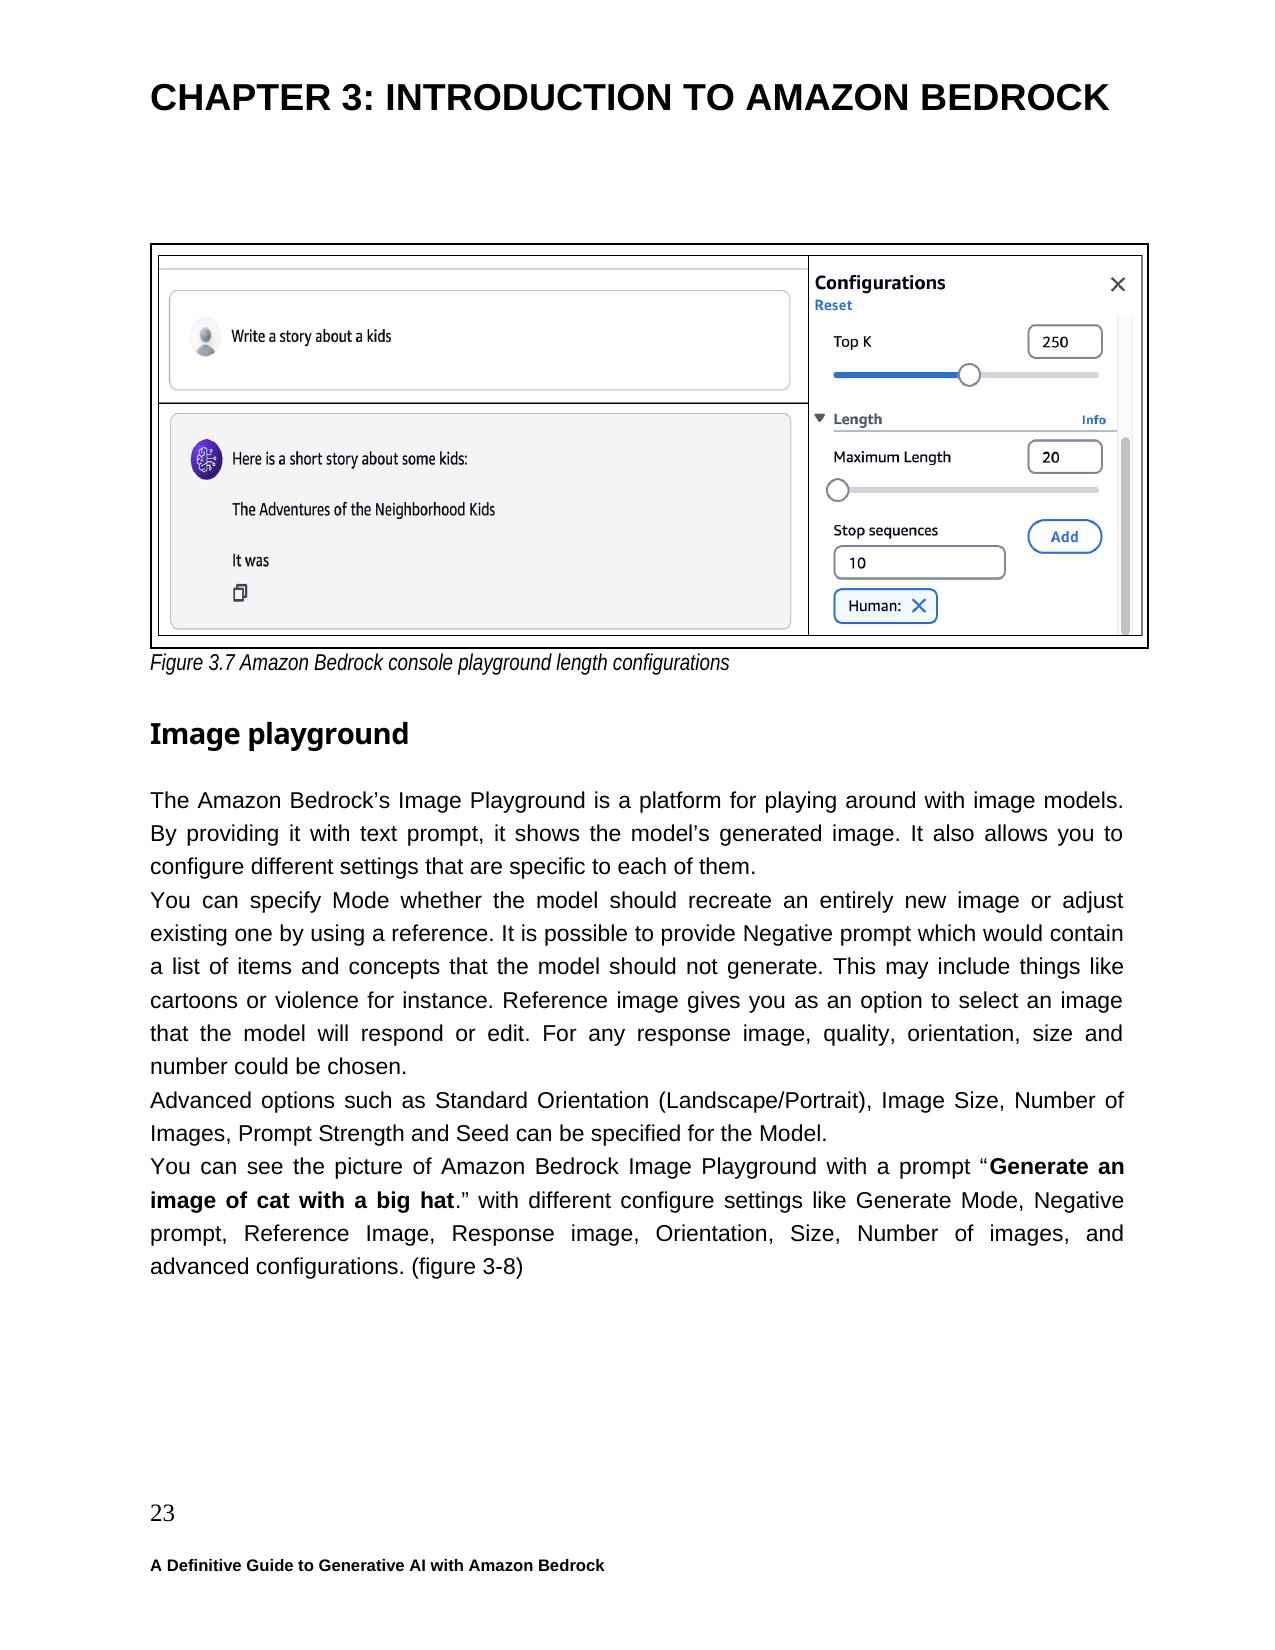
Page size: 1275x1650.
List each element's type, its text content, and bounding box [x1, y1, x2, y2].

text You can specify Mode whether the model should recreate an entirely new image or adjust existing one by using a reference. It is possible to provide Negative prompt which would contain a list of items and concepts that the model should not generate. This may include things like cartoons or violence for instance. Reference image gives you as an option to select an image that the model will respond or edit. For any response image, quality, orientation, size and number could be chosen. [150, 880, 1125, 1080]
subtitle Image playground [150, 713, 1125, 753]
picture [152, 245, 1147, 647]
text Advanced options such as Standard Orientation (Landscape/Portrait), Image Size, Number of Images, Prompt Strength and Seed can be specified for the Model. [150, 1080, 1125, 1146]
text Figure 3.7 Amazon Bedrock console playground length configurations [150, 649, 1125, 676]
text You can see the picture of Amazon Bedrock Image Playground with a prompt “Generate an image of cat with a big hat.” with different configure settings like Generate Mode, Negative prompt, Reference Image, Response image, Orientation, Size, Number of images, and advanced configurations. (figure 3-8) [150, 1146, 1125, 1280]
text The Amazon Bedrock’s Image Playground is a platform for playing around with image models. By providing it with text prompt, it shows the model’s generated image. It also allows you to configure different settings that are specific to each of them. [150, 780, 1125, 880]
